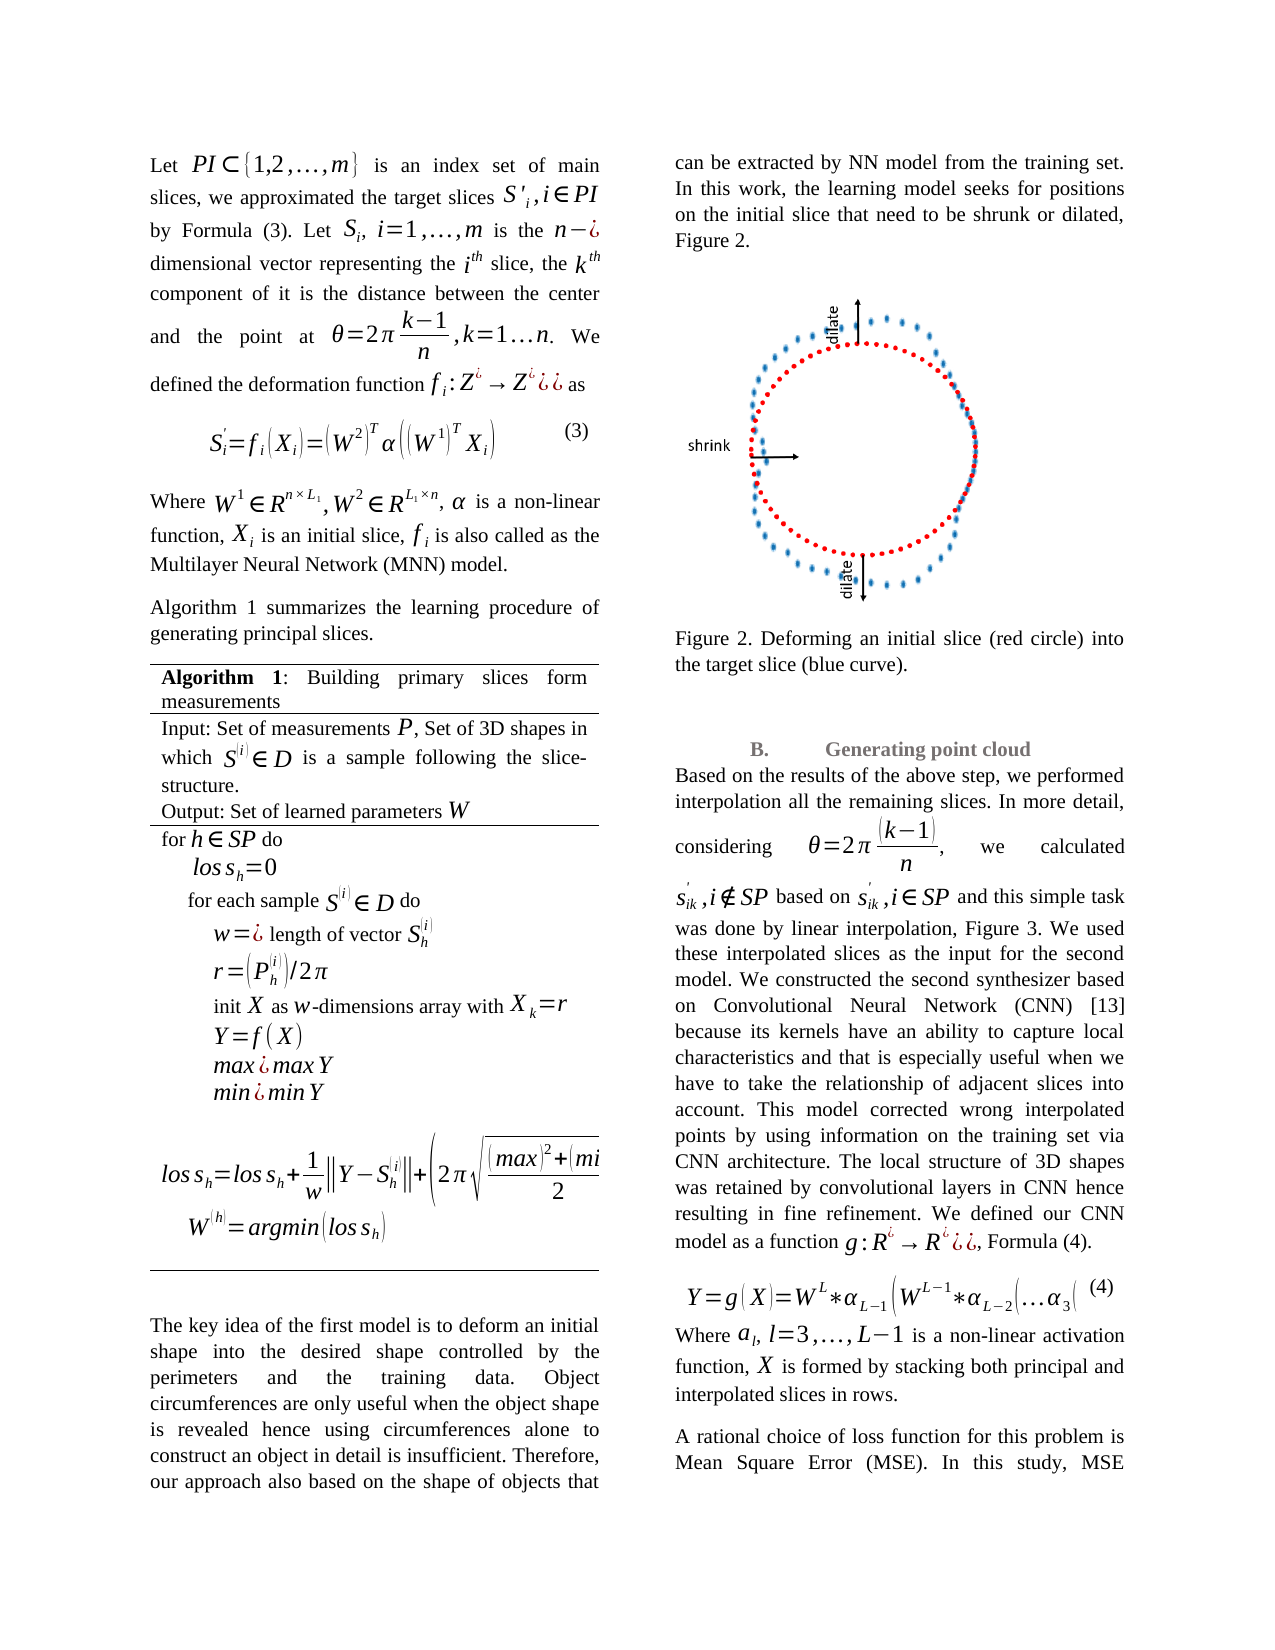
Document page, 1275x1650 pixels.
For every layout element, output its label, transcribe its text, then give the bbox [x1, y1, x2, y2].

text Figure 2. Deforming an initial slice (red circle) into the target slice (blue curve). [675, 626, 1125, 676]
text The key idea of the first model is to deform an initial shape into the desired shape controlled by the perimeters and the training data. Object circumferences are only useful when the object shape is revealed hence using circumferences alone to construct an object in detail is insufficient. Therefore, our approach also based on the shape of objects that can be extracted by NN model from the training set. In this work, the learning model seeks for positions on the initial slice that need to be shrunk or dilated, Figure 2. [150, 1313, 600, 1493]
text Based on the results of the above step, we performed interpolation all the remaining slices. In more detail, considering , we calculated based on and this simple task was done by linear interpolation, Figure 3. We used these interpolated slices as the input for the second model. We constructed the second synthesizer based on Convolutional Neural Network (CNN) because its kernels have an ability to capture local characteristics and that is especially useful when we have to take the relationship of adjacent slices into account. This model corrected wrong interpolated points by using information on the training set via CNN architecture. The local structure of 3D shapes was retained by convolutional layers in CNN hence resulting in fine refinement. We defined our CNN model as a function , Formula (4). [675, 763, 1125, 1256]
table_header (4) [1078, 1274, 1125, 1319]
text Where , is a non-linear activation function, is formed by stacking both principal and interpolated slices in rows. [675, 1319, 1125, 1406]
picture [675, 270, 983, 608]
text The key idea of the first model is to deform an initial shape into the desired shape controlled by the perimeters and the training data. Object circumferences are only useful when the object shape is revealed hence using circumferences alone to construct an object in detail is insufficient. Therefore, our approach also based on the shape of objects that can be extracted by NN model from the training set. In this work, the learning model seeks for positions on the initial slice that need to be shrunk or dilated, Figure 2. [675, 150, 1125, 252]
table_header Algorithm 1: Building primary slices form measurements [150, 665, 599, 713]
text Let is an index set of main slices, we approximated the target slices by Formula (3). Let , is the dimensional vector representing the slice, the component of it is the distance between the center and the point at . We defined the deformation function as [150, 150, 600, 400]
table_header [675, 1274, 1078, 1319]
table_header (3) [553, 418, 600, 486]
text Where , is a non-linear function, is an initial slice, is also called as the Multilayer Neural Network (MNN) model. [150, 486, 600, 576]
table_cell for do for each sample do length of vector init as -dimensions array with [150, 826, 599, 1269]
subtitle Generating point cloud [750, 737, 1125, 761]
text Algorithm 1 summarizes the learning procedure of generating principal slices. [150, 595, 600, 645]
table_header [150, 418, 553, 486]
table_cell Input: Set of measurements , Set of 3D shapes in which is a sample following the slice-structure. Output: Set of learned parameters [150, 714, 599, 824]
